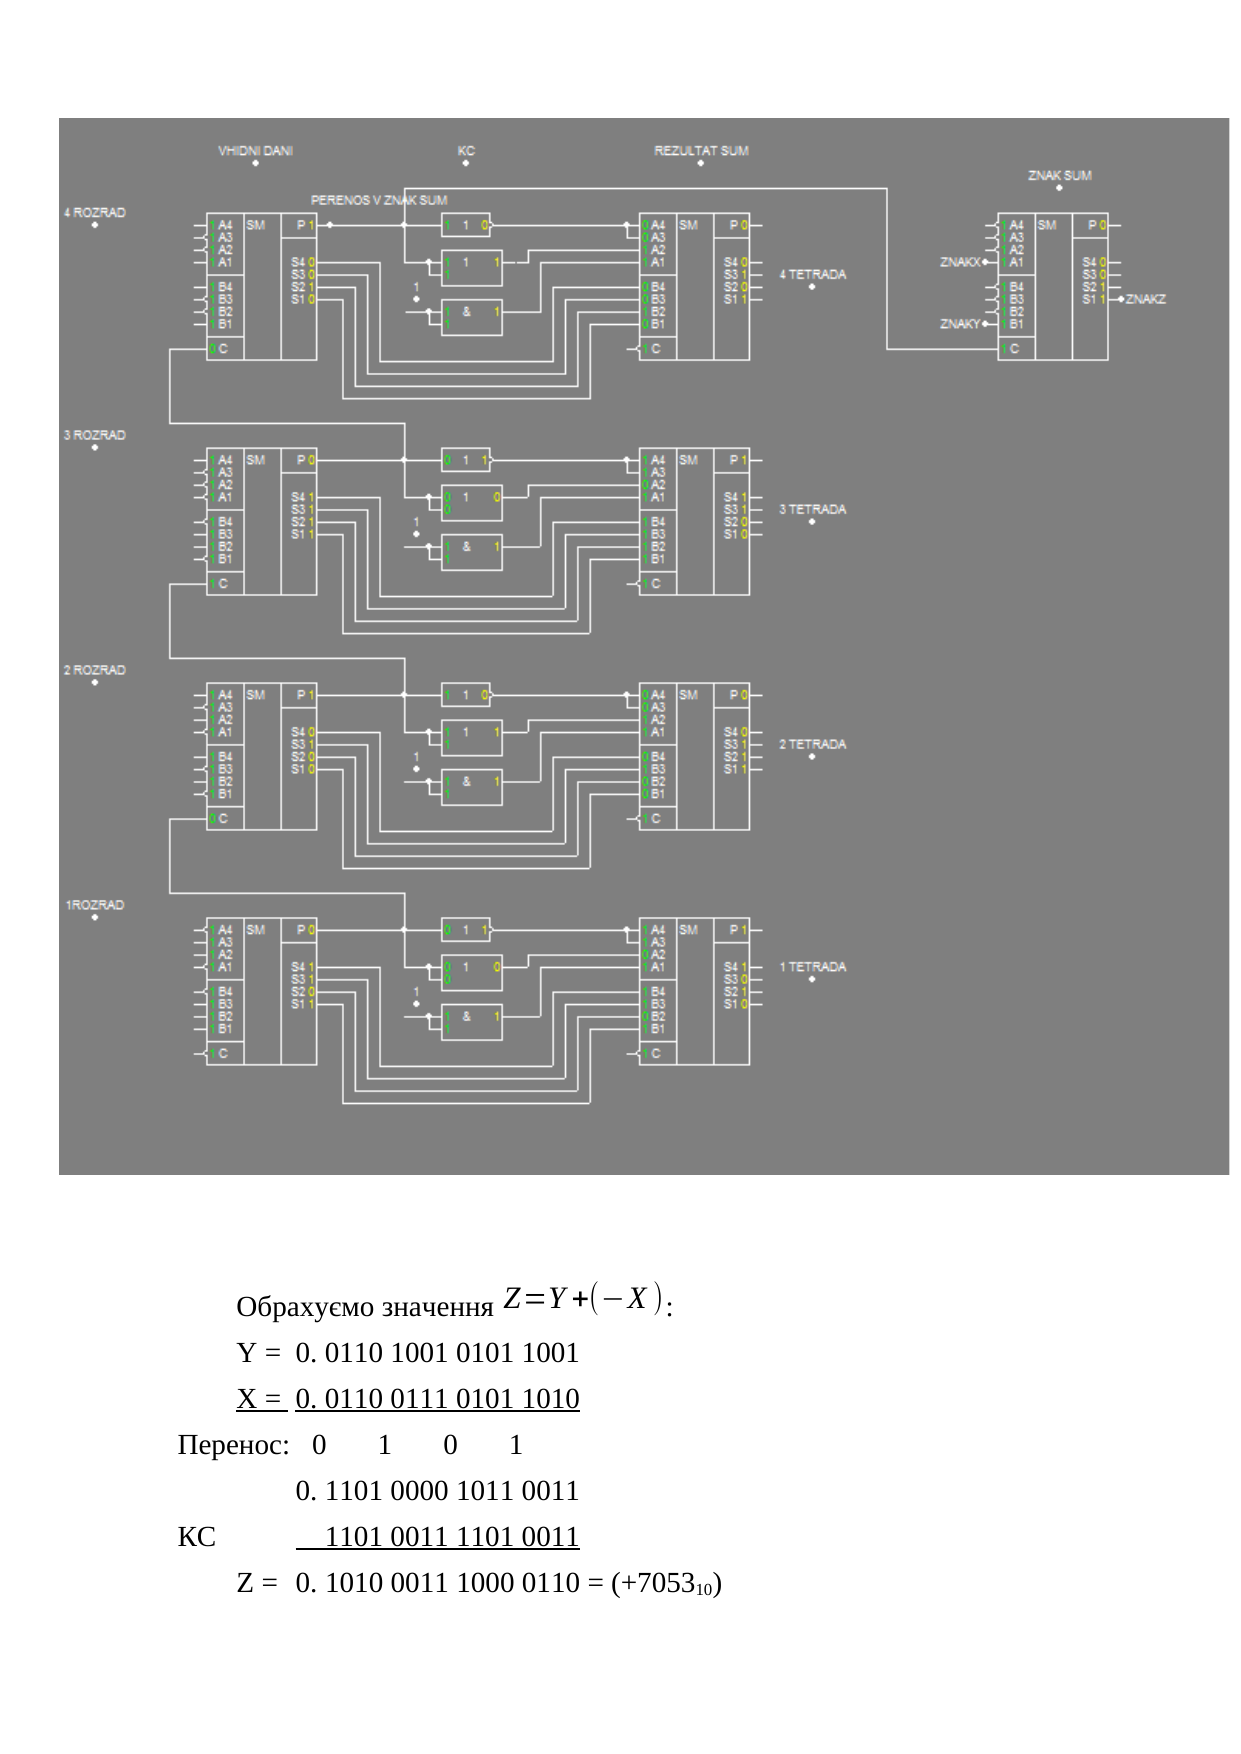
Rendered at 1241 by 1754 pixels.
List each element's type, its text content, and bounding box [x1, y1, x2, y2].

text Y = 0. 0110 1001 0101 1001 [177, 1335, 1152, 1369]
text КС 1101 0011 1101 0011 [177, 1519, 1152, 1553]
text 0. 1101 0000 1011 0011 [177, 1473, 1152, 1507]
text Обрахуємо значення : [177, 1279, 1152, 1323]
picture [59, 118, 1230, 1175]
text Z = 0. 1010 0011 1000 0110 = (+705310) [177, 1565, 1152, 1599]
text Х = 0. 0110 0111 0101 1010 [177, 1381, 1152, 1415]
text Перенос: 0 1 0 1 [177, 1427, 1152, 1461]
